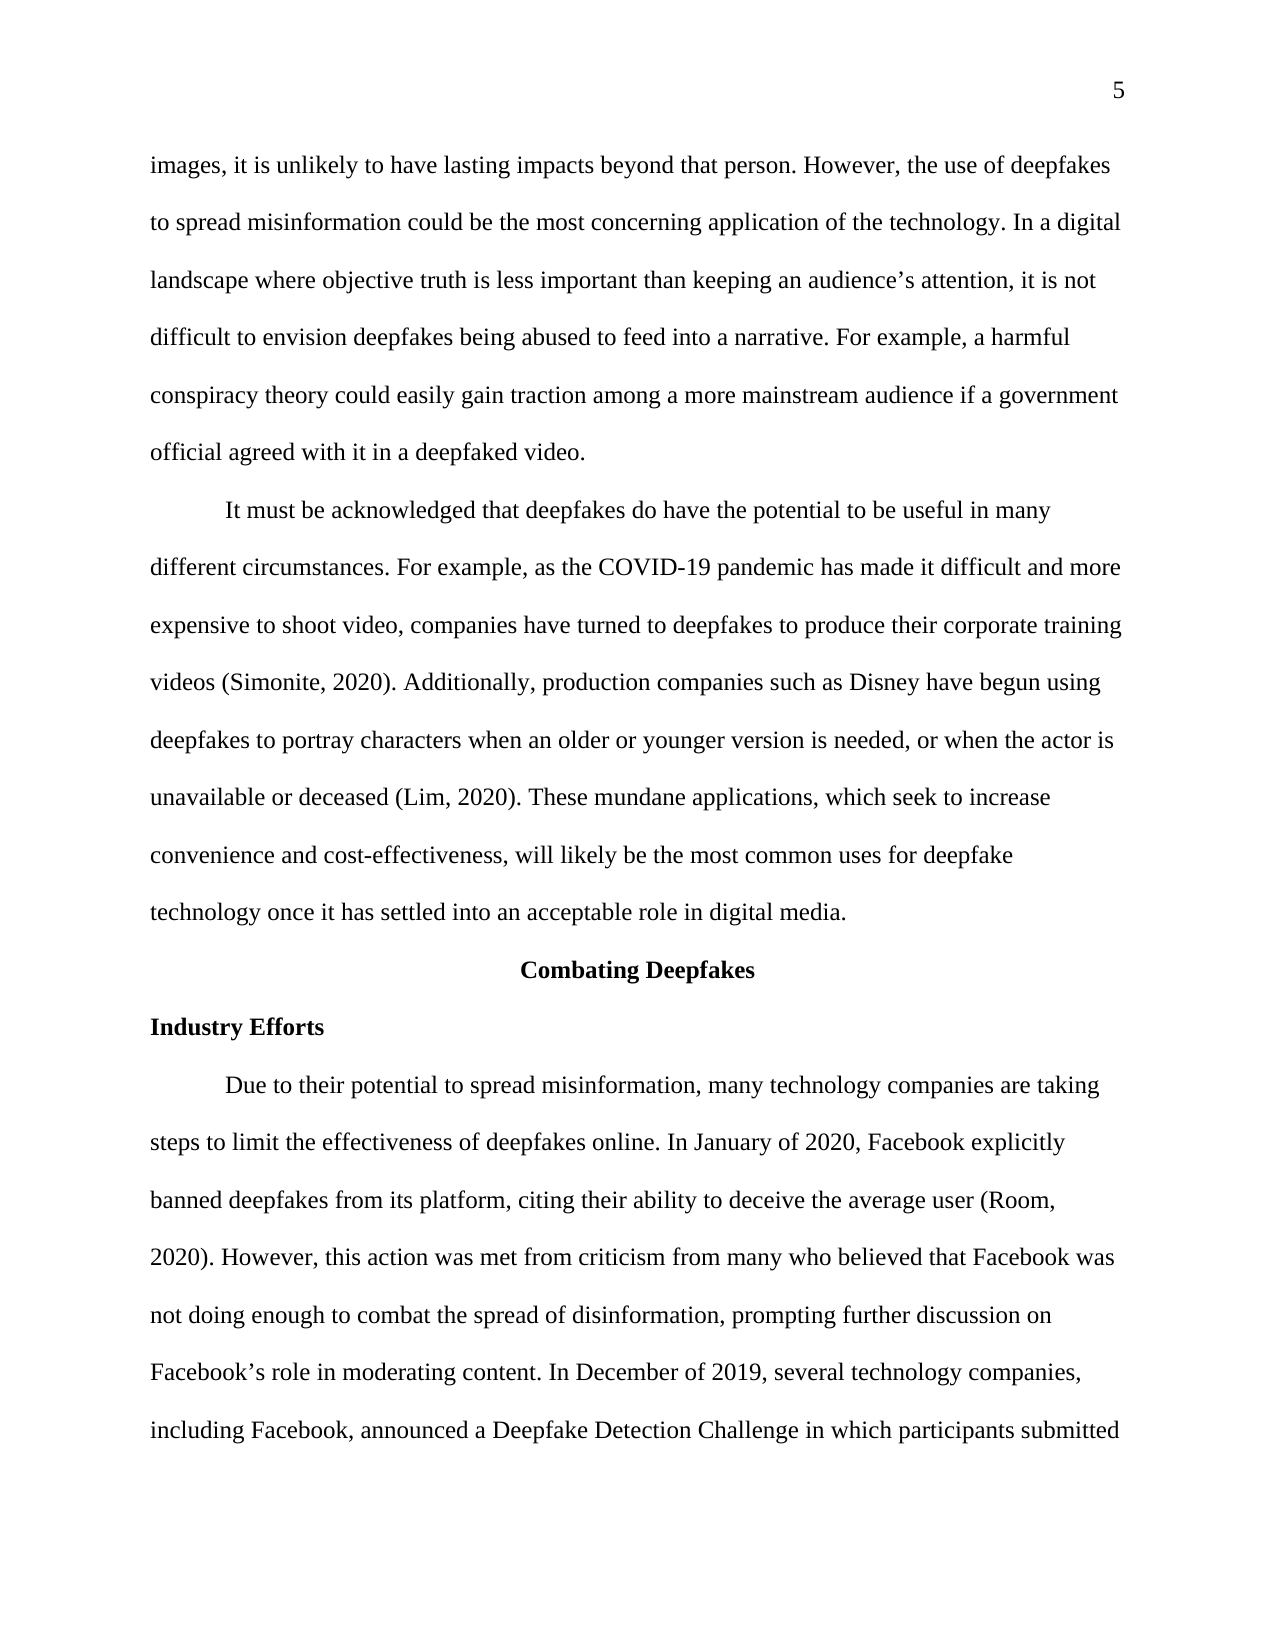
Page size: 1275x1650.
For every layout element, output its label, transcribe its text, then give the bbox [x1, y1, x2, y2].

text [150, 150, 1125, 466]
text Industry Efforts [150, 1012, 1125, 1041]
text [150, 1070, 1125, 1444]
text It must be acknowledged that deepfakes do have the potential to be useful in many different circumstances. For example, as the COVID-19 pandemic has made it difficult and more expensive to shoot video, companies have turned to deepfakes to produce their corporate training videos (Simonite, 2020). Additionally, production companies such as Disney have begun using deepfakes to portray characters when an older or younger version is needed, or when the actor is unavailable or deceased (Lim, 2020). These mundane applications, which seek to increase convenience and cost-effectiveness, will likely be the most common uses for deepfake technology once it has settled into an acceptable role in digital media. [150, 495, 1125, 926]
text Combating Deepfakes [150, 955, 1125, 984]
